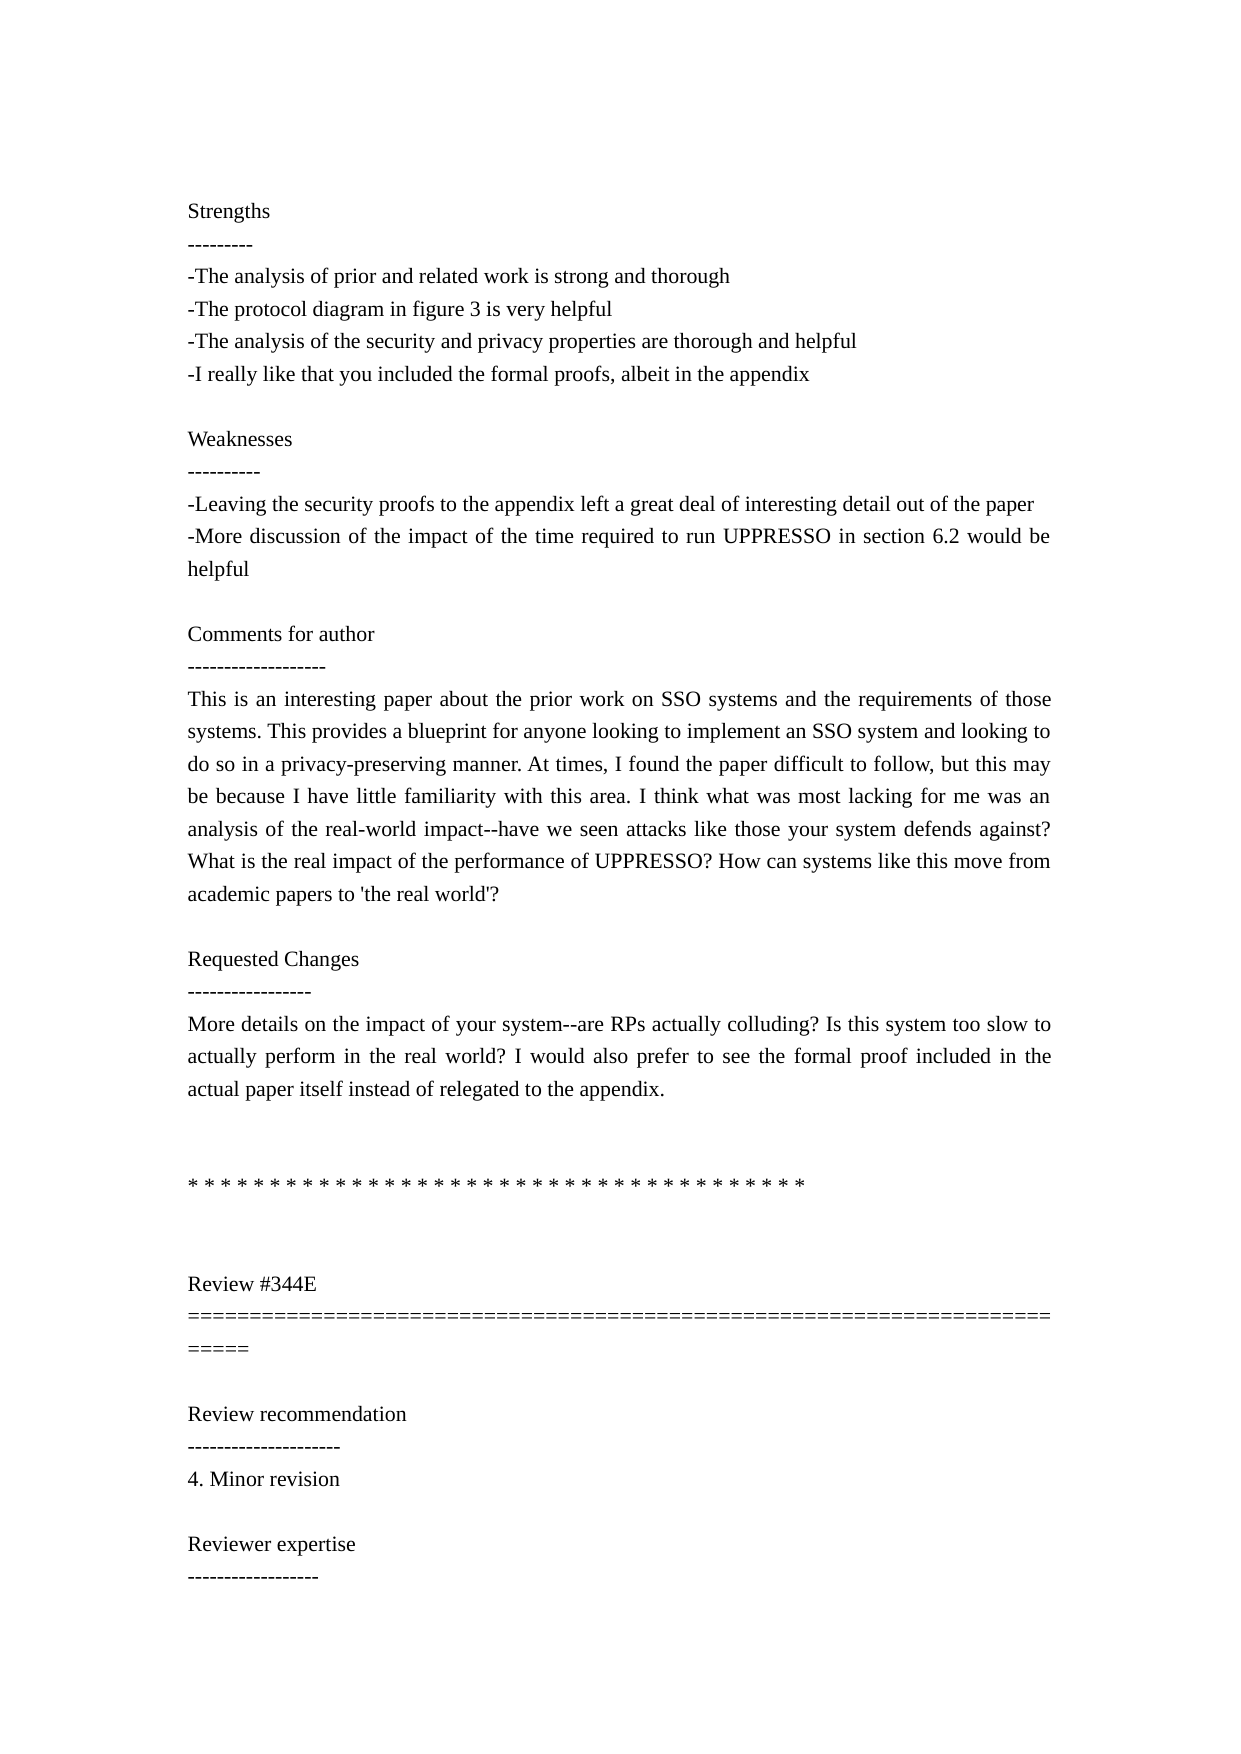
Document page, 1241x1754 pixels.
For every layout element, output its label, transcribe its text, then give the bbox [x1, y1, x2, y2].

text * * * * * * * * * * * * * * * * * * * * * * * * * * * * * * * * * * * * * * [187, 1169, 1053, 1202]
text -Leaving the security proofs to the appendix left a great deal of interesting detail out of the paper [187, 487, 1053, 519]
text ---------- [187, 454, 1053, 487]
text Review #344E [187, 1267, 1053, 1299]
text 4. Minor revision [187, 1462, 1053, 1494]
text ------------------- [187, 649, 1053, 682]
text -More discussion of the impact of the time required to run UPPRESSO in section 6.2 would be helpful [187, 519, 1053, 584]
text Requested Changes [187, 942, 1053, 974]
text Strengths [187, 194, 1053, 227]
text This is an interesting paper about the prior work on SSO systems and the requirements of those systems. This provides a blueprint for anyone looking to implement an SSO system and looking to do so in a privacy-preserving manner. At times, I found the paper difficult to follow, but this may be because I have little familiarity with this area. I think what was most lacking for me was an analysis of the real-world impact--have we seen attacks like those your system defends against? What is the real impact of the performance of UPPRESSO? How can systems like this move from academic papers to 'the real world'? [187, 682, 1053, 909]
text -The analysis of the security and privacy properties are thorough and helpful [187, 324, 1053, 357]
text =========================================================================== [187, 1299, 1053, 1364]
text -The protocol diagram in figure 3 is very helpful [187, 292, 1053, 324]
text ----------------- [187, 974, 1053, 1007]
text ------------------ [187, 1559, 1053, 1592]
text Comments for author [187, 617, 1053, 649]
text -I really like that you included the formal proofs, albeit in the appendix [187, 357, 1053, 389]
text Review recommendation [187, 1397, 1053, 1429]
text Reviewer expertise [187, 1527, 1053, 1559]
text More details on the impact of your system--are RPs actually colluding? Is this system too slow to actually perform in the real world? I would also prefer to see the formal proof included in the actual paper itself instead of relegated to the appendix. [187, 1007, 1053, 1104]
text -The analysis of prior and related work is strong and thorough [187, 259, 1053, 292]
text --------- [187, 227, 1053, 259]
text Weaknesses [187, 422, 1053, 454]
text --------------------- [187, 1429, 1053, 1462]
